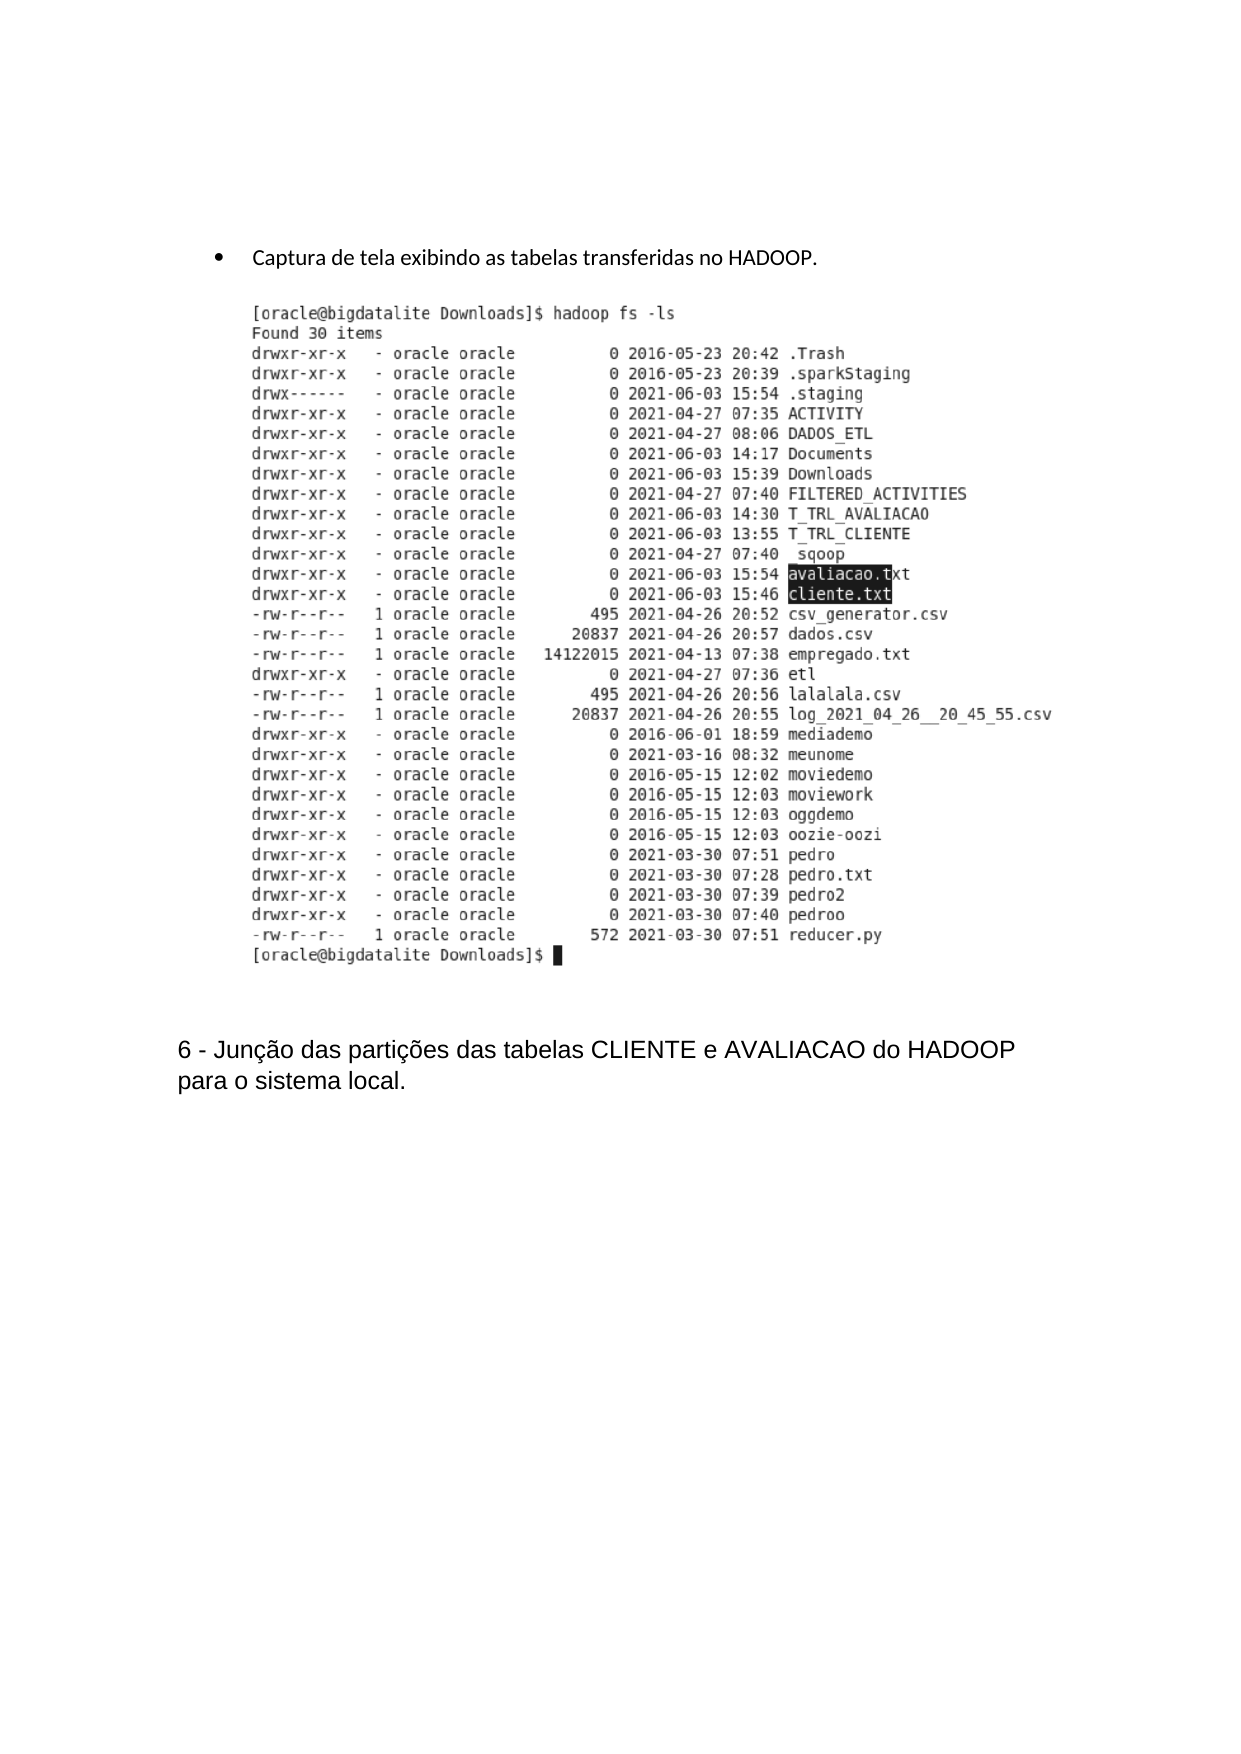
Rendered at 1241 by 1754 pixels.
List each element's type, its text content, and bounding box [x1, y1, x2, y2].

picture [252, 303, 1070, 969]
list Captura de tela exibindo as tabelas transferidas no HADOOP. [215, 243, 1063, 271]
text 6 - Junção das partições das tabelas CLIENTE e AVALIACAO do HADOOP para o sistema local. [177, 1035, 1063, 1095]
